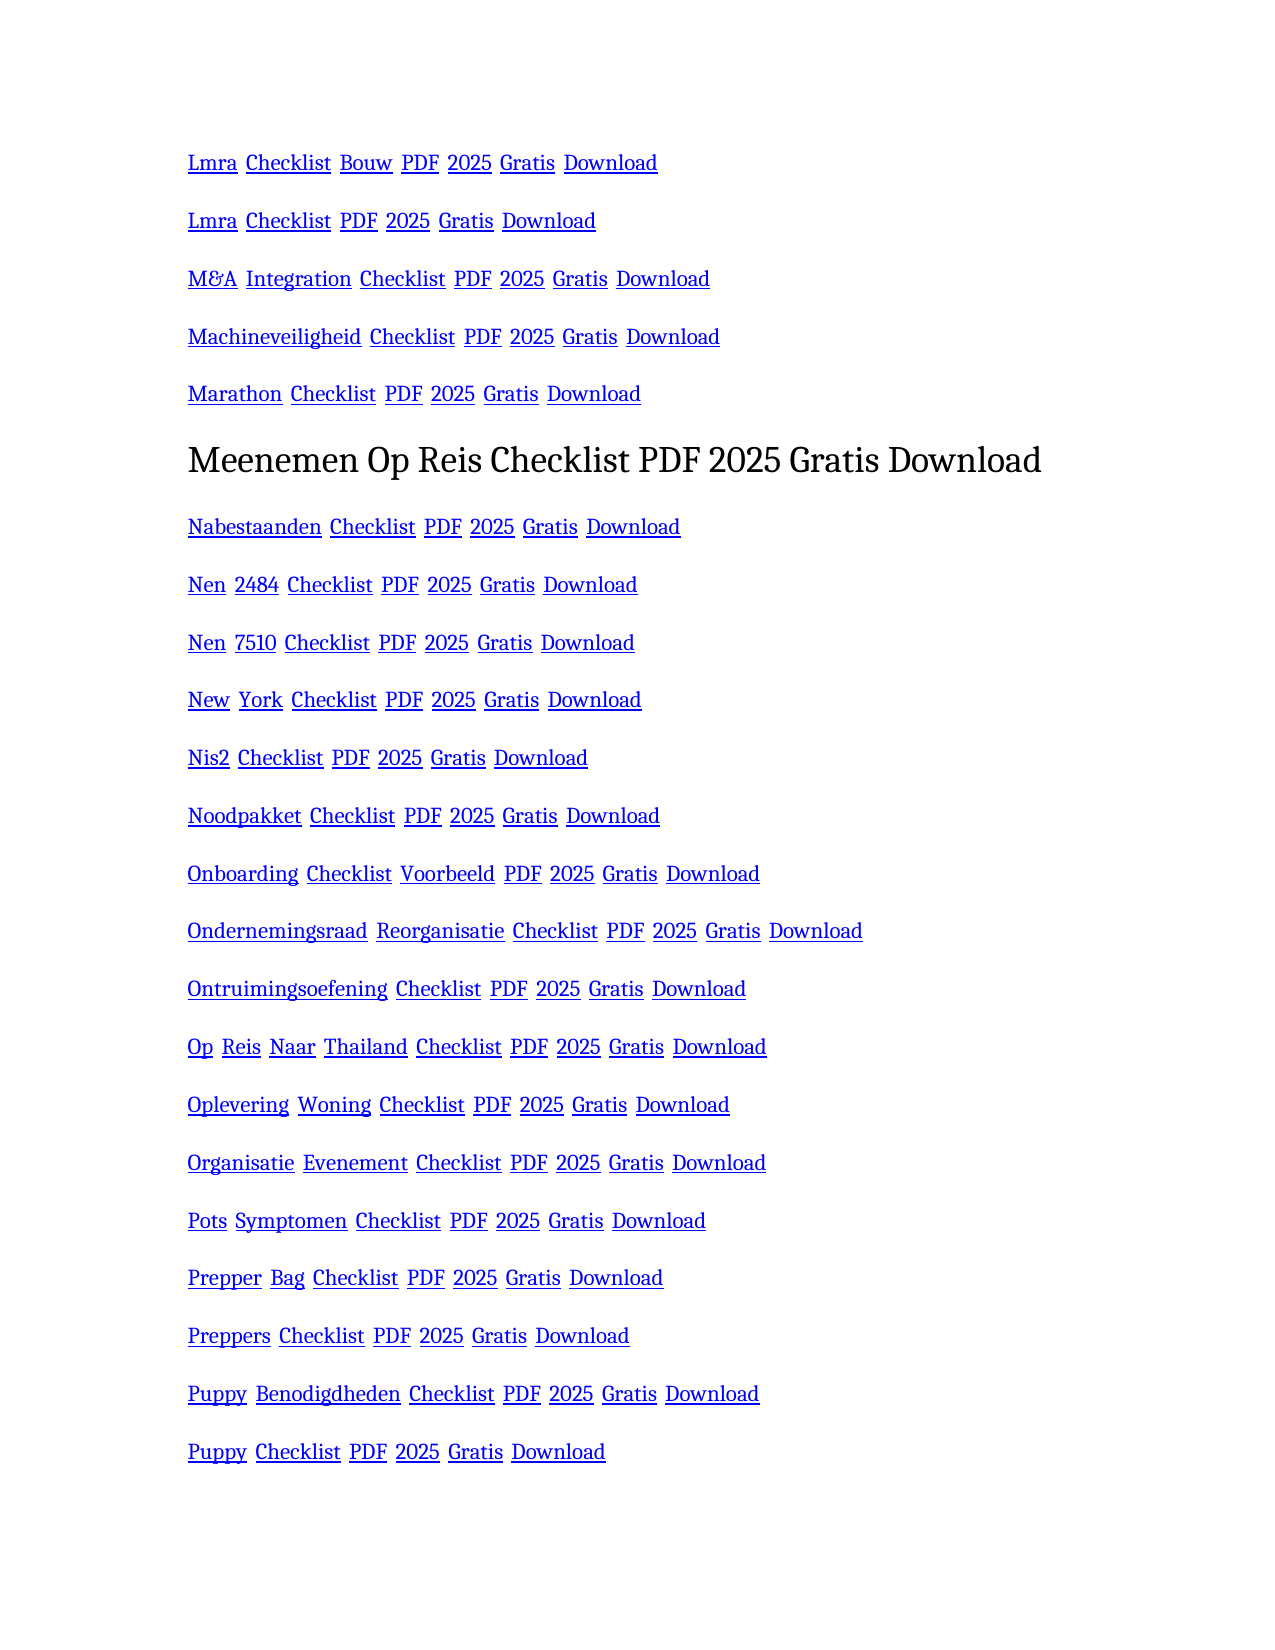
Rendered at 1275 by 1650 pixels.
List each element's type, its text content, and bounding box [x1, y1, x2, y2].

text Marathon Checklist PDF 2025 Gratis Download [187, 381, 1087, 408]
text Oplevering Woning Checklist PDF 2025 Gratis Download [187, 1092, 1087, 1118]
text Machineveiligheid Checklist PDF 2025 Gratis Download [187, 323, 1087, 350]
text Prepper Bag Checklist PDF 2025 Gratis Download [187, 1265, 1087, 1292]
text Nabestaanden Checklist PDF 2025 Gratis Download [187, 514, 1087, 540]
text Meenemen Op Reis Checklist PDF 2025 Gratis Download [187, 439, 1087, 482]
text Pots Symptomen Checklist PDF 2025 Gratis Download [187, 1207, 1087, 1234]
text Ontruimingsoefening Checklist PDF 2025 Gratis Download [187, 976, 1087, 1002]
text Noodpakket Checklist PDF 2025 Gratis Download [187, 803, 1087, 829]
text Nis2 Checklist PDF 2025 Gratis Download [187, 745, 1087, 771]
text Organisatie Evenement Checklist PDF 2025 Gratis Download [187, 1149, 1087, 1176]
text Puppy Checklist PDF 2025 Gratis Download [187, 1439, 1087, 1465]
text Lmra Checklist PDF 2025 Gratis Download [187, 208, 1087, 234]
text Nen 7510 Checklist PDF 2025 Gratis Download [187, 629, 1087, 656]
text New York Checklist PDF 2025 Gratis Download [187, 687, 1087, 713]
text Op Reis Naar Thailand Checklist PDF 2025 Gratis Download [187, 1034, 1087, 1060]
text Nen 2484 Checklist PDF 2025 Gratis Download [187, 571, 1087, 598]
text Ondernemingsraad Reorganisatie Checklist PDF 2025 Gratis Download [187, 918, 1087, 945]
text M&A Integration Checklist PDF 2025 Gratis Download [187, 266, 1087, 292]
text Onboarding Checklist Voorbeeld PDF 2025 Gratis Download [187, 861, 1087, 887]
text Lmra Checklist Bouw PDF 2025 Gratis Download [187, 150, 1087, 176]
text Preppers Checklist PDF 2025 Gratis Download [187, 1323, 1087, 1349]
text Puppy Benodigdheden Checklist PDF 2025 Gratis Download [187, 1381, 1087, 1407]
